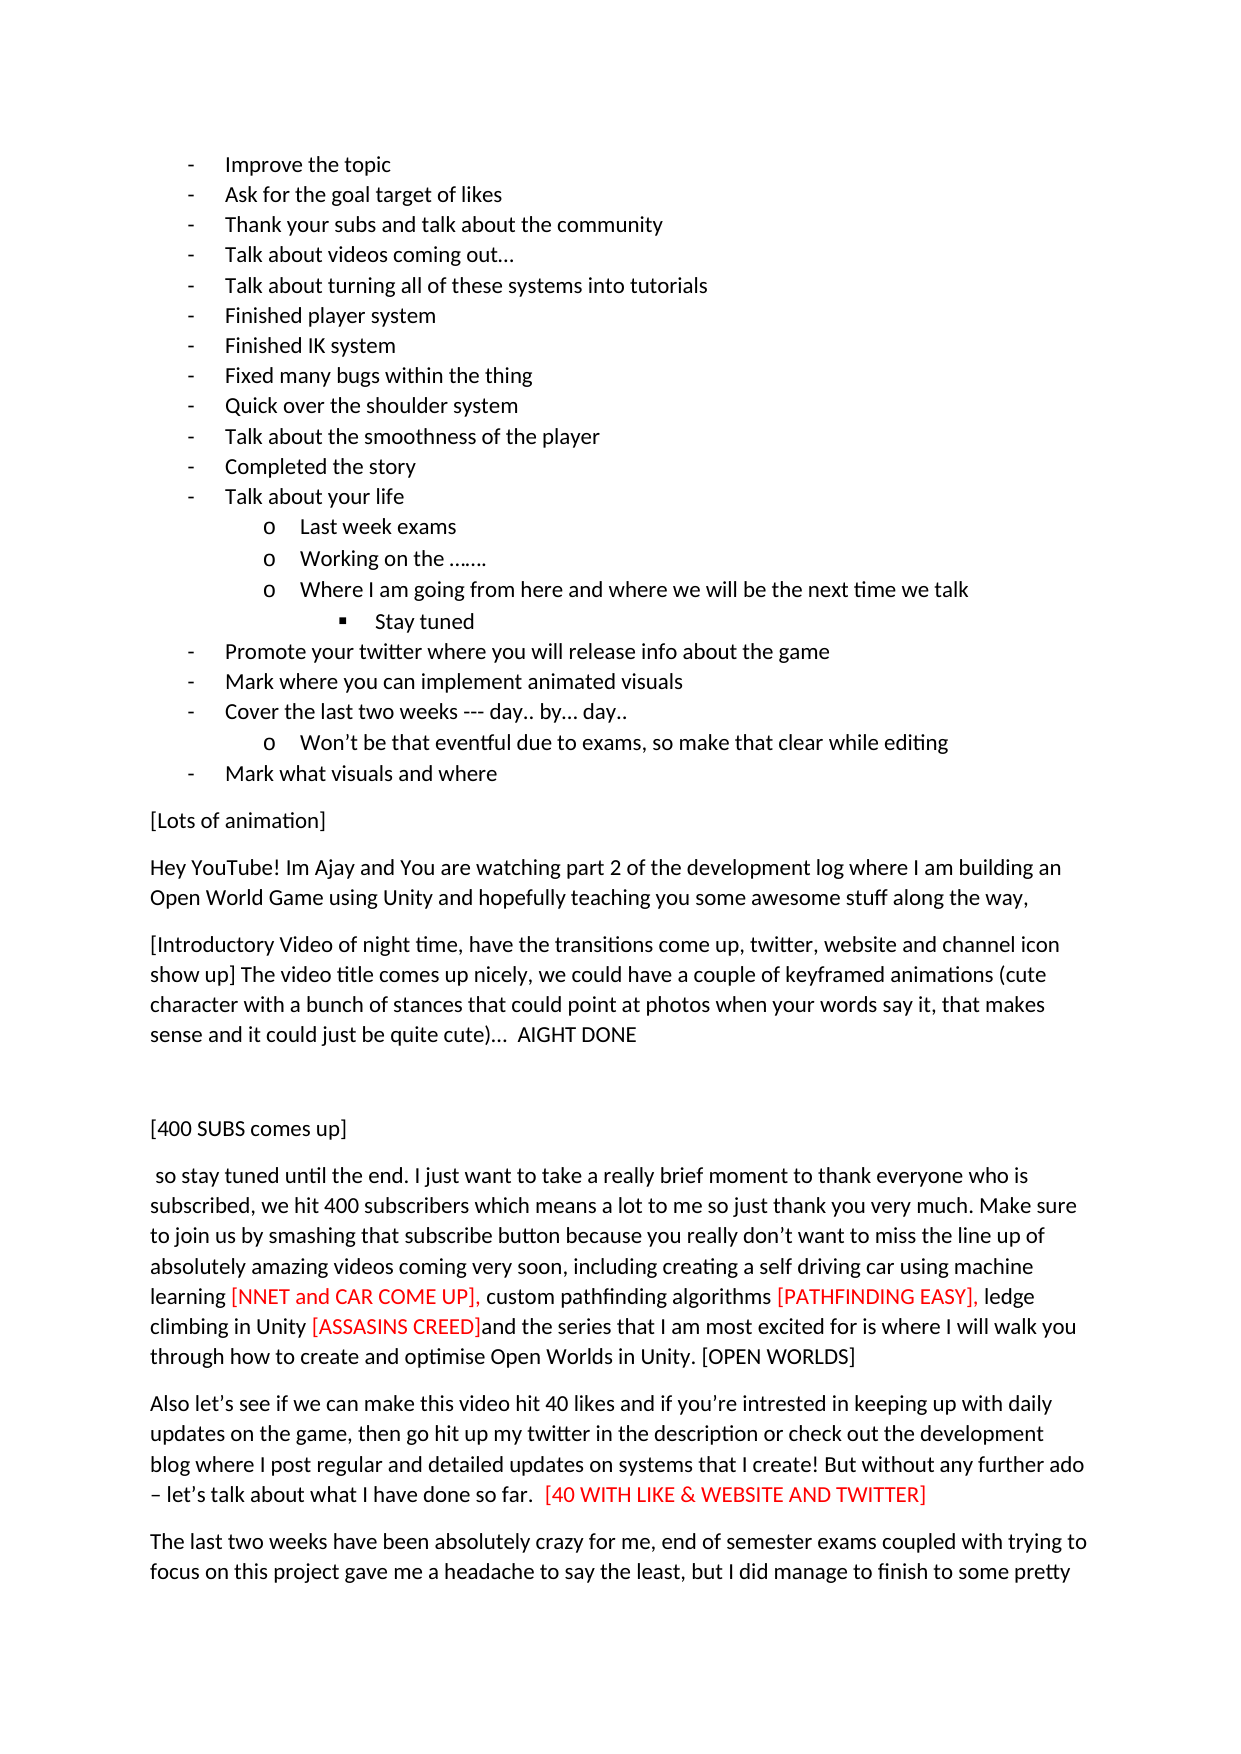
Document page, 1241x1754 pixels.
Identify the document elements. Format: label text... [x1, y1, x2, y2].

list Thank your subs and talk about the community [187, 210, 1090, 238]
list Where I am going from here and where we will be the next time we talk [262, 575, 1090, 604]
list Cover the last two weeks --- day.. by… day.. [187, 697, 1090, 726]
list Finished IK system [187, 331, 1090, 359]
text [Lots of animation] [150, 806, 1090, 834]
text Also let’s see if we can make this video hit 40 likes and if you’re intrested in keeping up with daily updates on the game, then go hit up my twitter in the description or check out the development blog where I post regular and detailed updates on systems that I create! But without any further ado – let’s talk about what I have done so far. [40 WITH LIKE & WEBSITE AND TWITTER] [150, 1389, 1090, 1508]
list Working on the ……. [262, 544, 1090, 573]
list Talk about your life [187, 482, 1090, 510]
list Talk about videos coming out… [187, 241, 1090, 269]
list Talk about turning all of these systems into tutorials [187, 271, 1090, 299]
list Improve the topic [187, 150, 1090, 178]
list Mark where you can implement animated visuals [187, 667, 1090, 695]
list Fixed many bugs within the thing [187, 361, 1090, 389]
text [Introductory Video of night time, have the transitions come up, twitter, website and channel icon show up] The video title comes up nicely, we could have a couple of keyframed animations (cute character with a bunch of stances that could point at photos when your words say it, that makes sense and it could just be quite cute)… AIGHT DONE [150, 930, 1090, 1049]
list Mark what visuals and where [187, 759, 1090, 787]
text so stay tuned until the end. I just want to take a really brief moment to thank everyone who is subscribed, we hit 400 subscribers which means a lot to me so just thank you very much. Make sure to join us by smashing that subscribe button because you really don’t want to miss the line up of absolutely amazing videos coming very soon, including creating a self driving car using machine learning [NNET and CAR COME UP], custom pathfinding algorithms [PATHFINDING EASY], ledge climbing in Unity [ASSASINS CREED]and the series that I am most excited for is where I will walk you through how to create and optimise Open Worlds in Unity. [OPEN WORLDS] [150, 1161, 1090, 1371]
list Promote your twitter where you will release info about the game [187, 637, 1090, 665]
list Last week exams [262, 512, 1090, 542]
list Quick over the shoulder system [187, 392, 1090, 420]
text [150, 1527, 1090, 1585]
text Hey YouTube! Im Ajay and You are watching part 2 of the development log where I am building an Open World Game using Unity and hopefully teaching you some awesome stuff along the way, [150, 853, 1090, 911]
list Talk about the smoothness of the player [187, 422, 1090, 450]
list Finished player system [187, 301, 1090, 329]
list Ask for the goal target of likes [187, 180, 1090, 208]
list Won’t be that eventful due to exams, so make that clear while editing [262, 728, 1090, 757]
text [400 SUBS comes up] [150, 1114, 1090, 1142]
list Completed the story [187, 452, 1090, 480]
list Stay tuned [337, 607, 1090, 635]
